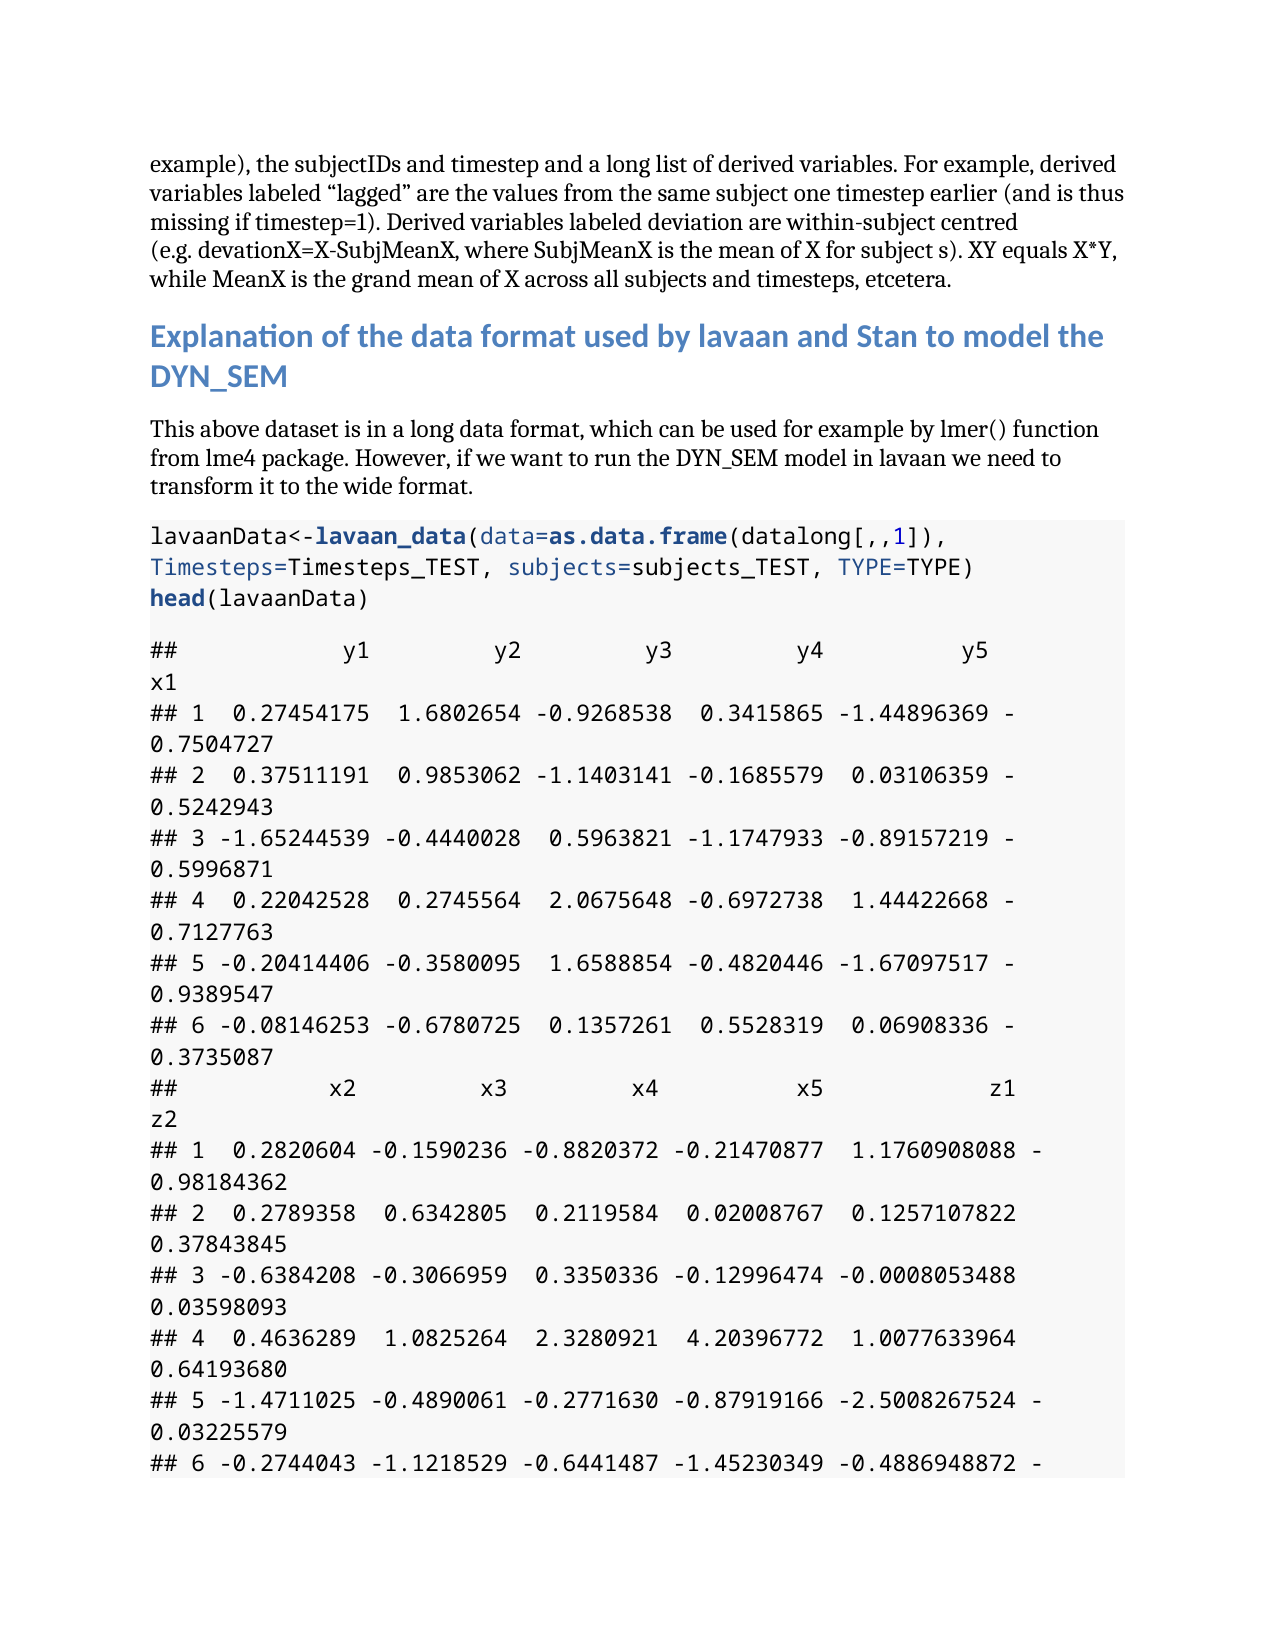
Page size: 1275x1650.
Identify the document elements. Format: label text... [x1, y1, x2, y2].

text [150, 634, 1125, 1478]
text This above dataset is in a long data format, which can be used for example by lmer() function from lme4 package. However, if we want to run the DYN_SEM model in lavaan we need to transform it to the wide format. [150, 415, 1125, 501]
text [150, 150, 1125, 294]
subtitle Explanation of the data format used by lavaan and Stan to model the DYN_SEM [150, 314, 1125, 396]
text lavaanData<-lavaan_data(data=as.data.frame(datalong[,,1]), Timesteps=Timesteps_TEST, subjects=subjects_TEST, TYPE=TYPE) head(lavaanData) [370, 520, 1125, 613]
